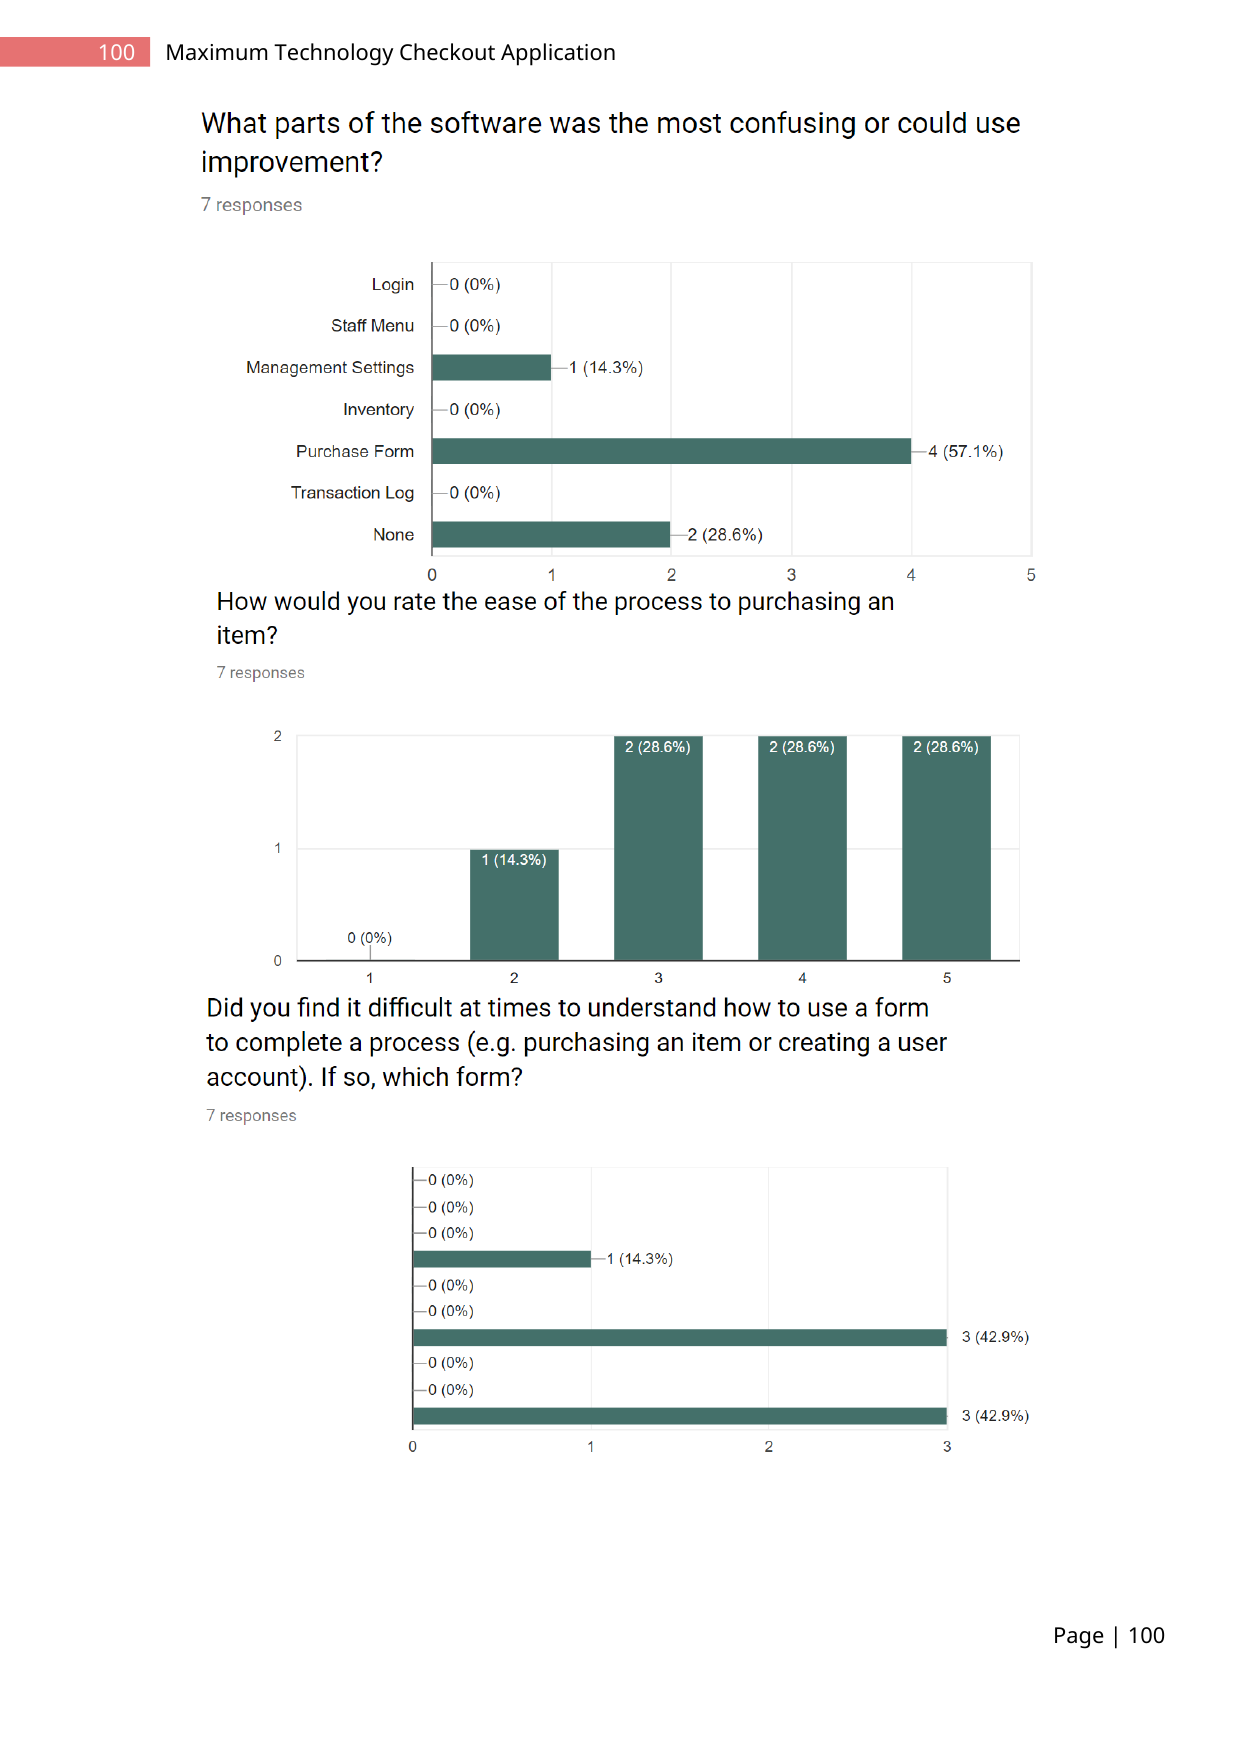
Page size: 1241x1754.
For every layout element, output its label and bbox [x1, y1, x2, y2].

picture [194, 103, 1052, 1461]
